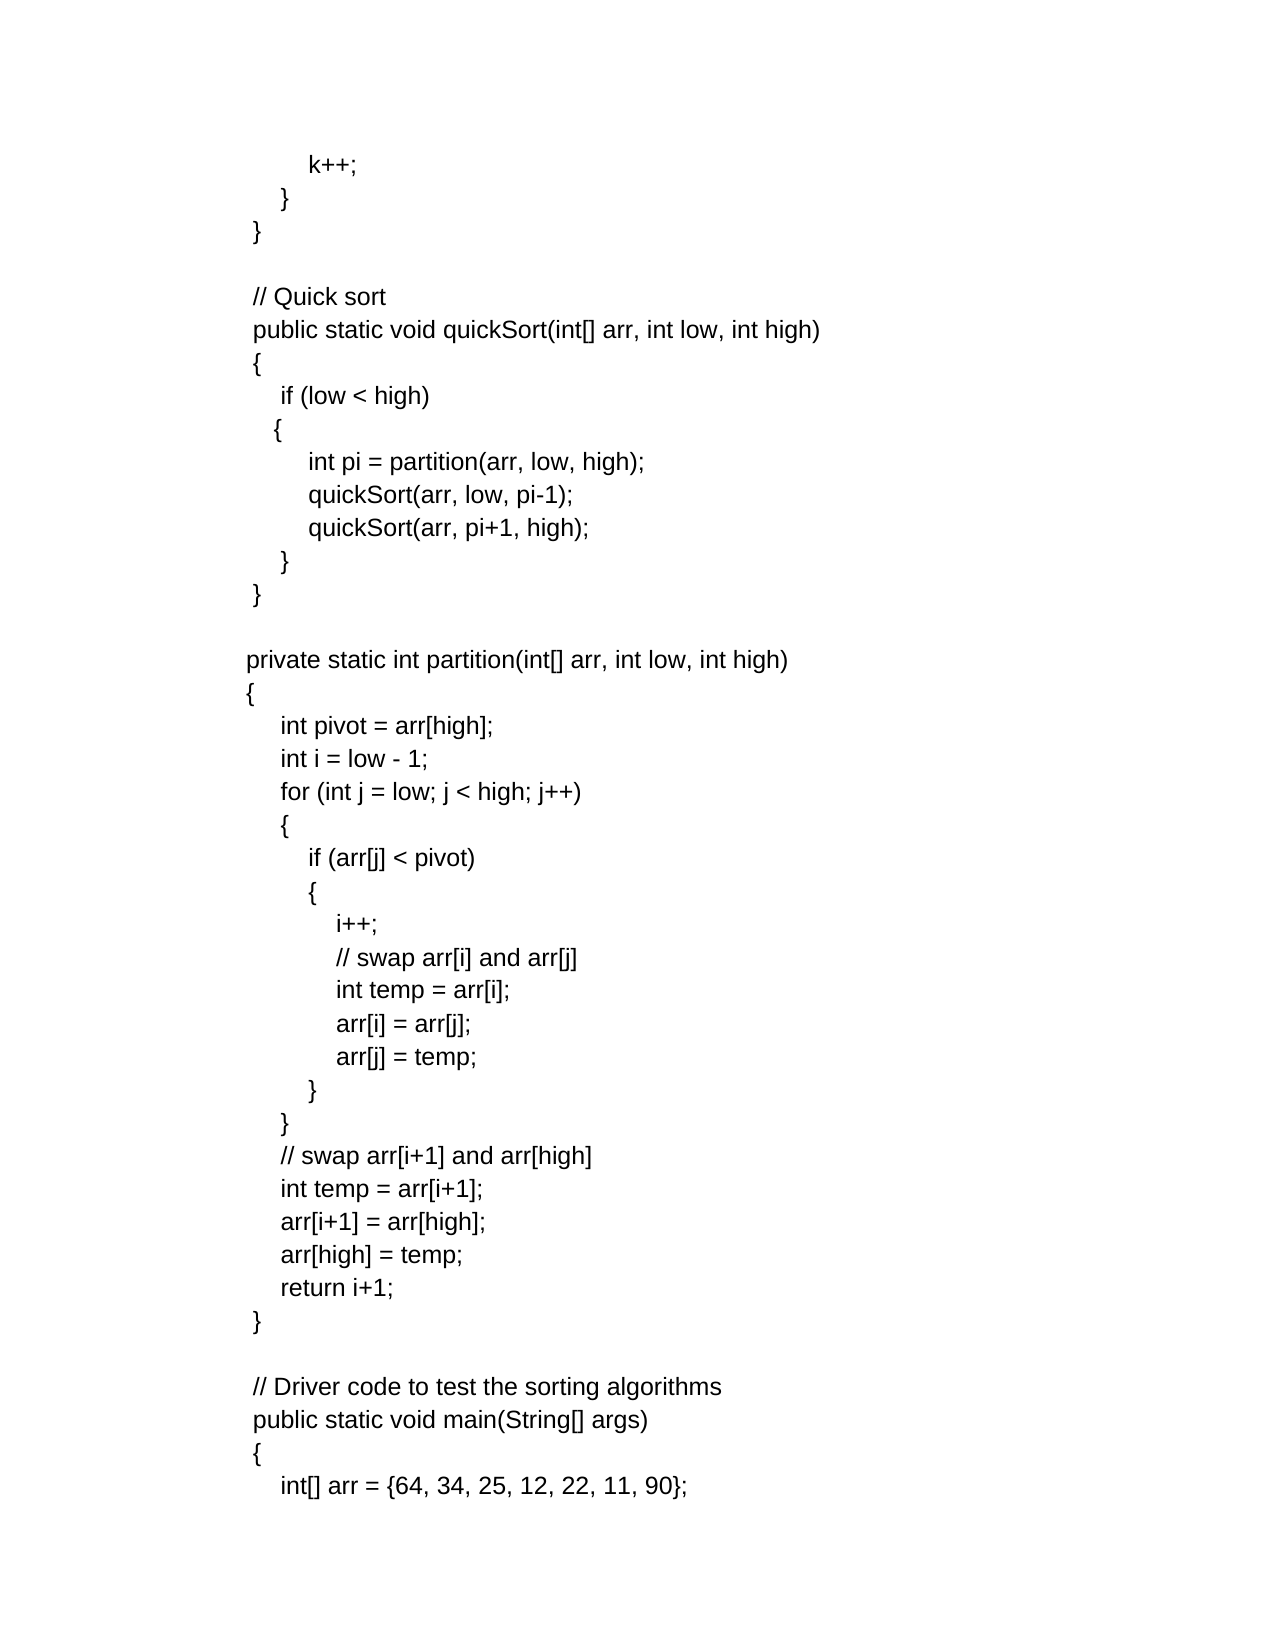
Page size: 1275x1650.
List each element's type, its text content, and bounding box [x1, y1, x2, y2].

text int pi = partition(arr, low, high); [225, 447, 1125, 476]
text } [225, 216, 1125, 245]
text // Quick sort [225, 282, 1125, 311]
text } [225, 1074, 1125, 1103]
text { [225, 810, 1125, 839]
text { [225, 348, 1125, 377]
text } [225, 183, 1125, 212]
text { [225, 1438, 1125, 1467]
text int pivot = arr[high]; [225, 711, 1125, 740]
text { [225, 678, 1125, 707]
text } [225, 579, 1125, 608]
text private static int partition(int[] arr, int low, int high) [225, 645, 1125, 674]
text if (arr[j] < pivot) [225, 843, 1125, 872]
text k++; [225, 150, 1125, 179]
text int i = low - 1; [225, 744, 1125, 773]
text // swap arr[i] and arr[j] [225, 942, 1125, 971]
text quickSort(arr, low, pi-1); [225, 480, 1125, 509]
text int[] arr = {64, 34, 25, 12, 22, 11, 90}; [225, 1471, 1125, 1499]
text } [225, 1306, 1125, 1334]
text arr[j] = temp; [225, 1042, 1125, 1070]
text if (low < high) [225, 381, 1125, 410]
text } [225, 546, 1125, 575]
text int temp = arr[i+1]; [225, 1174, 1125, 1202]
text for (int j = low; j < high; j++) [225, 777, 1125, 806]
text arr[i+1] = arr[high]; [225, 1207, 1125, 1235]
text { [225, 876, 1125, 905]
text arr[high] = temp; [225, 1240, 1125, 1268]
text } [225, 1108, 1125, 1136]
text quickSort(arr, pi+1, high); [225, 513, 1125, 542]
text arr[i] = arr[j]; [225, 1008, 1125, 1037]
text // Driver code to test the sorting algorithms [225, 1372, 1125, 1401]
text int temp = arr[i]; [225, 976, 1125, 1004]
text public static void quickSort(int[] arr, int low, int high) [225, 315, 1125, 344]
text public static void main(String[] args) [225, 1405, 1125, 1433]
text i++; [225, 909, 1125, 938]
text { [225, 414, 1125, 443]
text // swap arr[i+1] and arr[high] [225, 1141, 1125, 1169]
text return i+1; [225, 1273, 1125, 1301]
